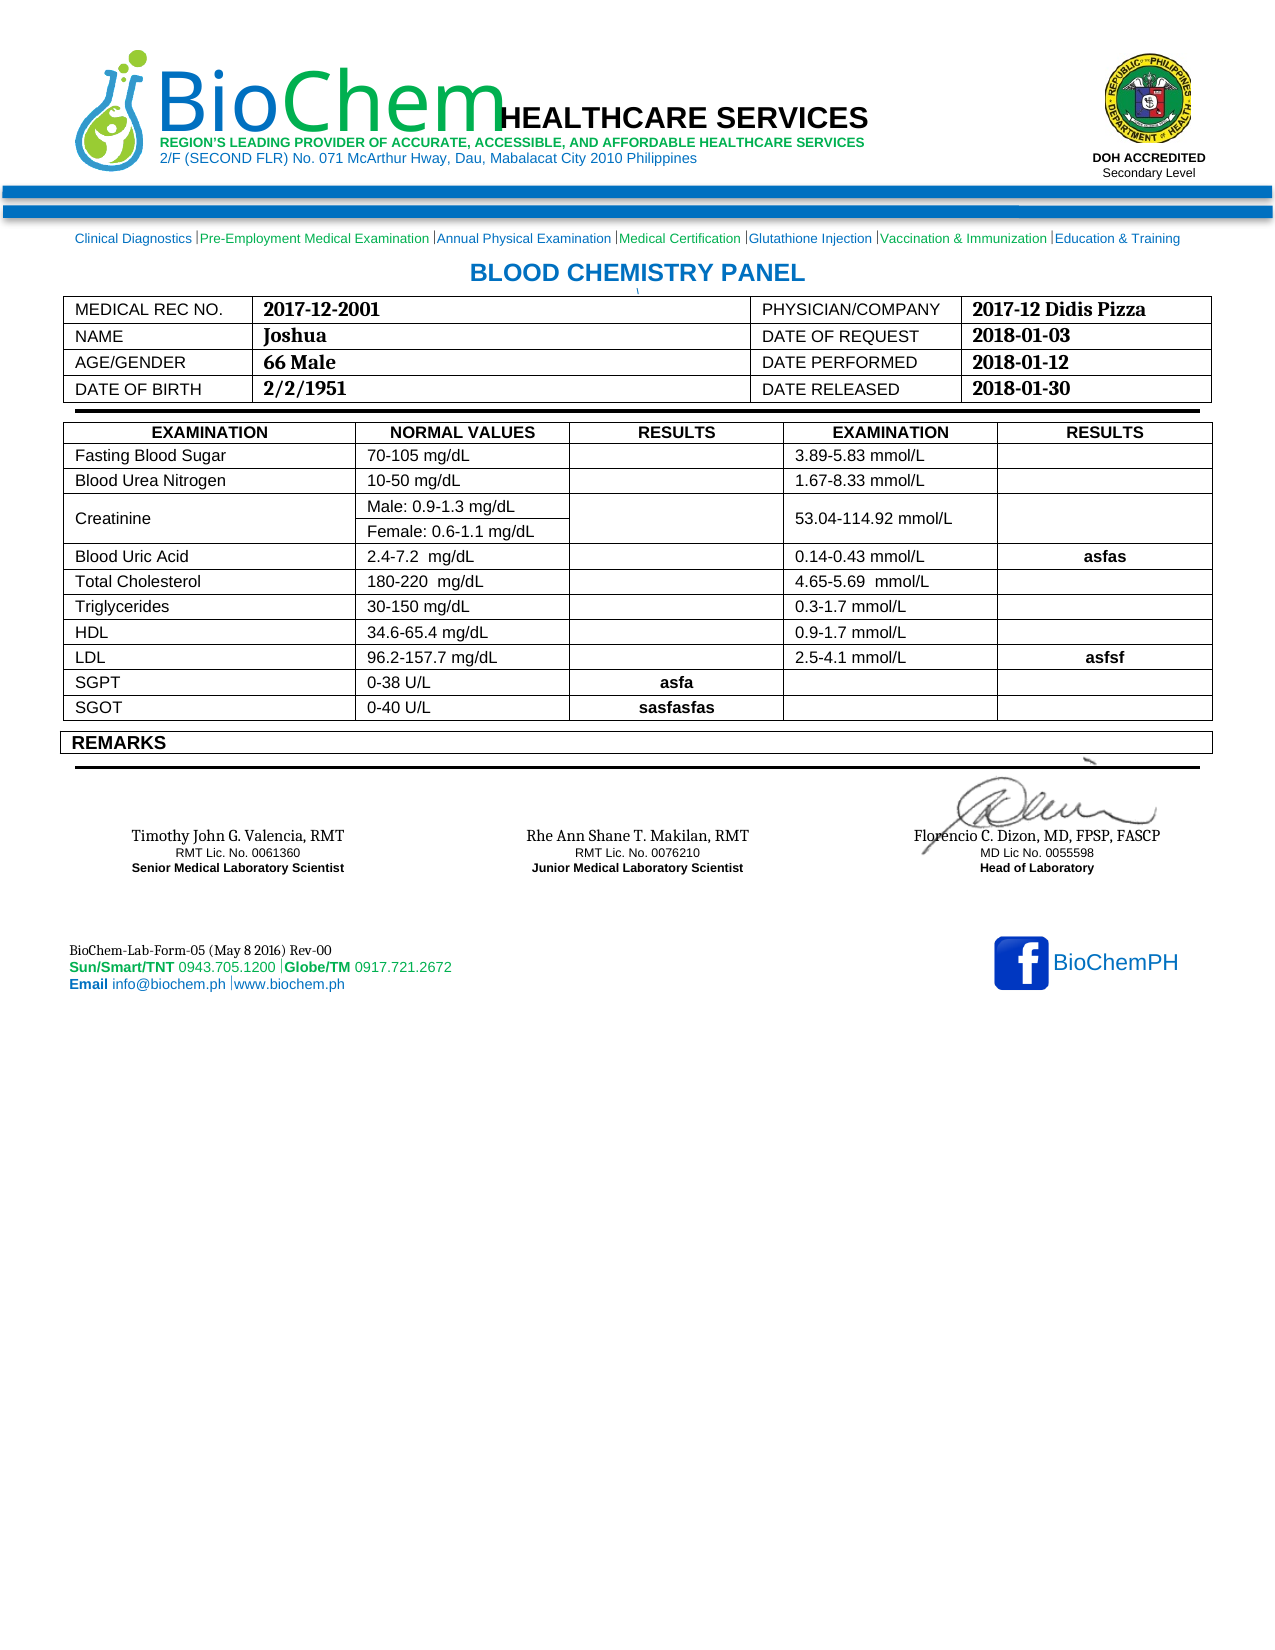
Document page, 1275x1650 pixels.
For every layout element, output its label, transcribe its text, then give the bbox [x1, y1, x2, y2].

table_cell 70-105 mg/dL [356, 444, 569, 468]
table_cell 34.6-65.4 mg/dL [356, 620, 569, 644]
table_cell [998, 444, 1212, 468]
table_cell LDL [64, 645, 355, 669]
table_cell AGE/GENDER [64, 350, 252, 375]
table_cell 0-38 U/L [356, 670, 569, 694]
table_header RESULTS [570, 423, 783, 442]
table_cell [570, 544, 783, 568]
table_cell 2/2/1951 [253, 376, 750, 402]
text MD Lic No. 0055598 [874, 846, 1200, 860]
table_cell [570, 595, 783, 619]
table_cell [998, 494, 1212, 543]
table_cell 0.3-1.7 mmol/L [784, 595, 997, 619]
table_cell [570, 444, 783, 468]
table_cell DATE OF BIRTH [64, 376, 252, 402]
table_cell [998, 670, 1212, 694]
table_cell Creatinine [64, 494, 355, 543]
table_cell Blood Urea Nitrogen [64, 469, 355, 493]
table_cell SGOT [64, 696, 355, 720]
table_cell 96.2-157.7 mg/dL [356, 645, 569, 669]
table_cell 180-220 mg/dL [356, 570, 569, 594]
table_cell [998, 595, 1212, 619]
table_cell 0-40 U/L [356, 696, 569, 720]
table_cell 3.89-5.83 mmol/L [784, 444, 997, 468]
table_cell [784, 696, 997, 720]
table_cell 2.4-7.2 mg/dL [356, 544, 569, 568]
table_cell [998, 570, 1212, 594]
table_cell [570, 570, 783, 594]
table_cell [998, 696, 1212, 720]
table_cell [998, 469, 1212, 493]
table_cell [998, 620, 1212, 644]
text Head of Laboratory [874, 860, 1200, 875]
picture [992, 934, 1049, 991]
table_header [208, 732, 1212, 753]
text RMT Lic. No. 0061360 [75, 846, 401, 860]
text Timothy John G. Valencia, RMT [75, 827, 401, 846]
table_header RESULTS [998, 423, 1212, 442]
text Rhe Ann Shane T. Makilan, RMT [474, 827, 800, 846]
table_header EXAMINATION [64, 423, 355, 442]
table_header NORMAL VALUES [356, 423, 569, 442]
table_cell [570, 469, 783, 493]
table_cell DATE OF REQUEST [751, 324, 961, 349]
table_cell Blood Uric Acid [64, 544, 355, 568]
picture [1103, 53, 1191, 141]
table_cell 66 Male [253, 350, 750, 375]
table_cell [570, 645, 783, 669]
table_cell NAME [64, 324, 252, 349]
table_cell HDL [64, 620, 355, 644]
table_header 2017-12-2001 [253, 297, 750, 322]
table_cell 10-50 mg/dL [356, 469, 569, 493]
table_cell 1.67-8.33 mmol/L [784, 469, 997, 493]
text Junior Medical Laboratory Scientist [474, 860, 800, 875]
table_header EXAMINATION [784, 423, 997, 442]
table_cell [570, 620, 783, 644]
table_cell asfas [998, 544, 1212, 568]
text BLOOD CHEMISTRY PANEL [75, 258, 1200, 286]
table_cell asfa [570, 670, 783, 694]
table_cell DATE PERFORMED [751, 350, 961, 375]
table_cell [784, 670, 997, 694]
text Florencio C. Dizon, MD, FPSP, FASCP [874, 827, 1200, 846]
picture [72, 46, 150, 176]
table_cell Joshua [253, 324, 750, 349]
table_cell asfsf [998, 645, 1212, 669]
table_cell Female: 0.6-1.1 mg/dL [356, 519, 569, 543]
table_cell 0.14-0.43 mmol/L [784, 544, 997, 568]
table_header 2017-12 Didis Pizza [962, 297, 1211, 322]
table_cell 53.04-114.92 mmol/L [784, 494, 997, 543]
table_cell Male: 0.9-1.3 mg/dL [356, 494, 569, 518]
text Senior Medical Laboratory Scientist [75, 860, 401, 875]
table_cell 30-150 mg/dL [356, 595, 569, 619]
table_cell [570, 494, 783, 543]
table_cell DATE RELEASED [751, 376, 961, 402]
table_cell 2018-01-30 [962, 376, 1211, 402]
text RMT Lic. No. 0076210 [474, 846, 800, 860]
table_cell Fasting Blood Sugar [64, 444, 355, 468]
table_cell Triglycerides [64, 595, 355, 619]
table_cell 4.65-5.69 mmol/L [784, 570, 997, 594]
table_cell Total Cholesterol [64, 570, 355, 594]
table_cell 0.9-1.7 mmol/L [784, 620, 997, 644]
table_header PHYSICIAN/COMPANY [751, 297, 961, 322]
table_cell sasfasfas [570, 696, 783, 720]
table_cell 2.5-4.1 mmol/L [784, 645, 997, 669]
table_header REMARKS [61, 732, 208, 753]
table_cell SGPT [64, 670, 355, 694]
table_header MEDICAL REC NO. [64, 297, 252, 322]
table_cell 2018-01-03 [962, 324, 1211, 349]
table_cell 2018-01-12 [962, 350, 1211, 375]
